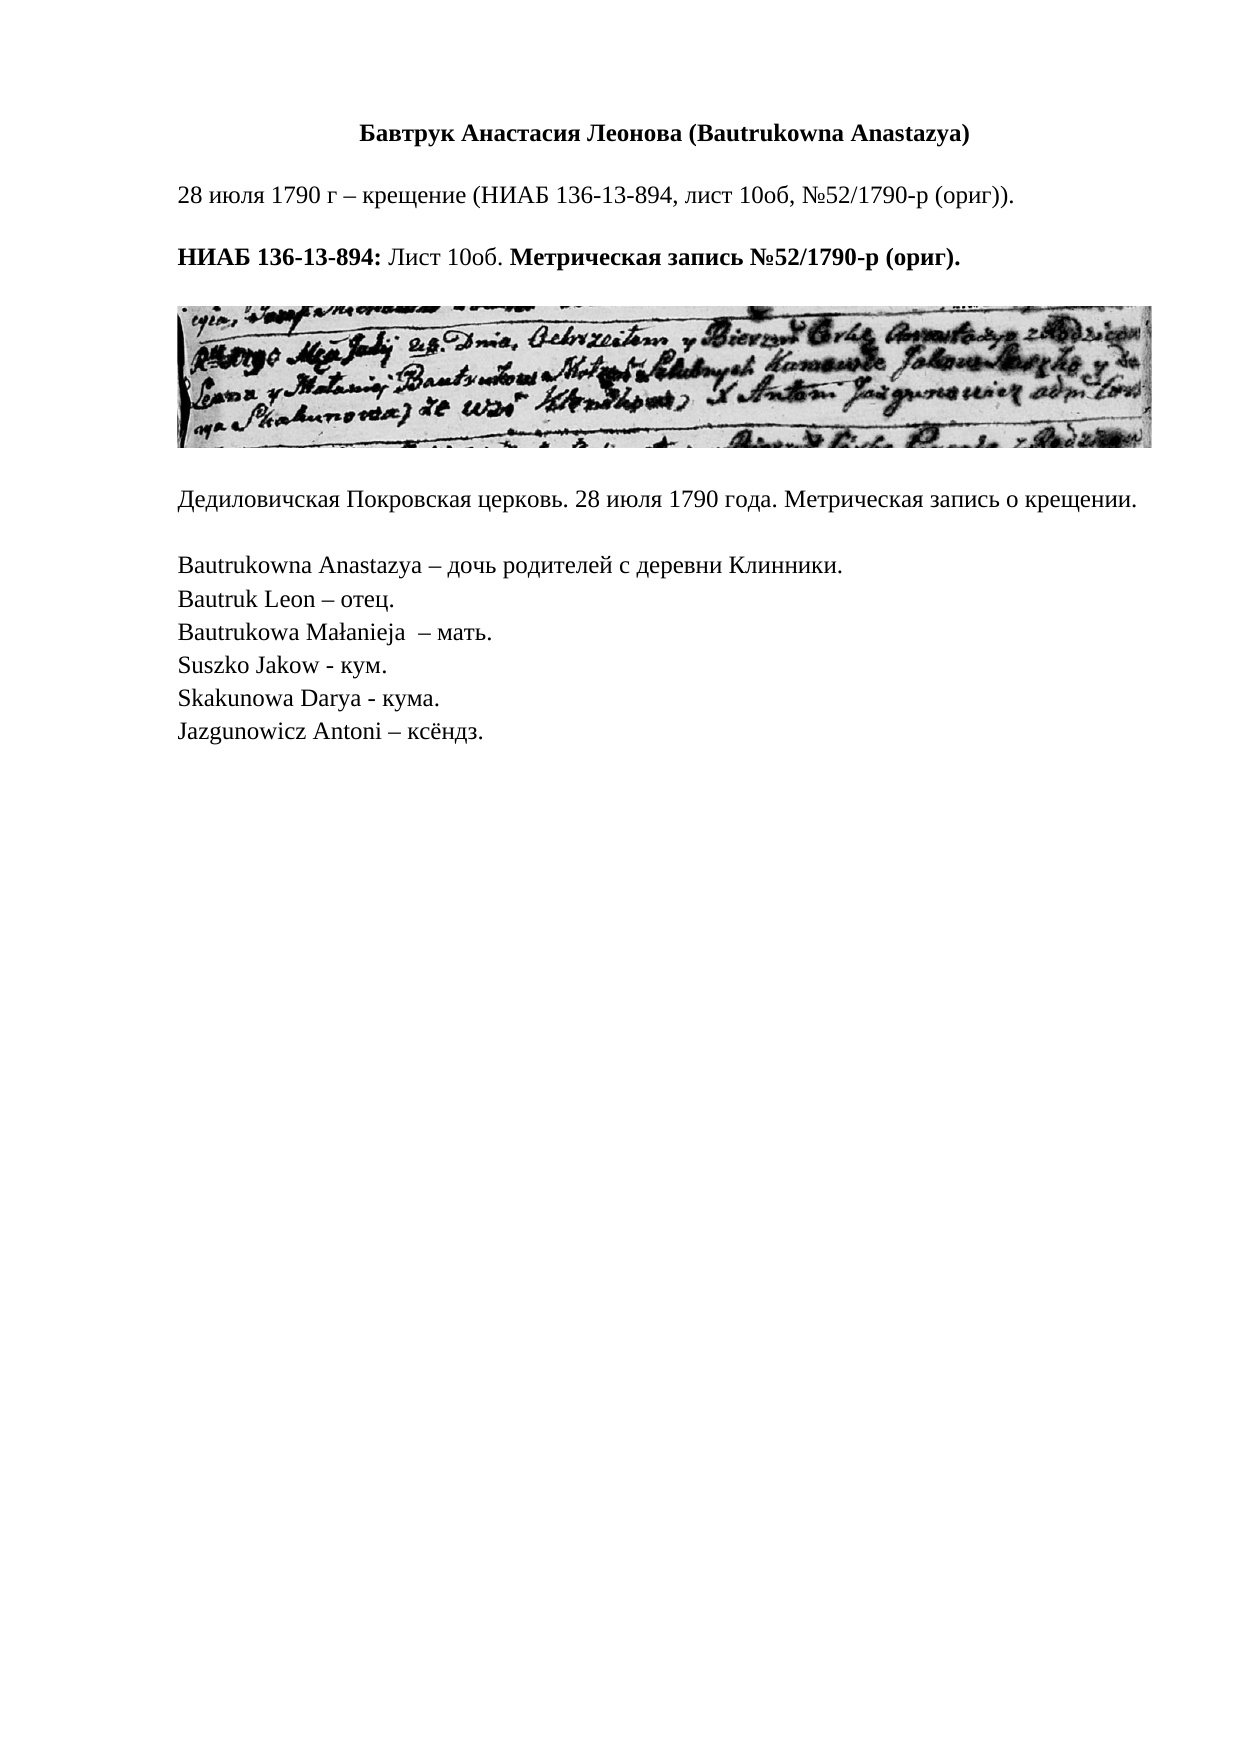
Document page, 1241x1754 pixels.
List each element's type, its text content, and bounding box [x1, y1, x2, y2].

text 28 июля 1790 г – крещение (НИАБ 136-13-894, лист 10об, №52/1790-р (ориг)). [177, 180, 1152, 209]
text Bautrukowa Małanieja – мать. [177, 617, 1152, 645]
text Suszko Jakow - кум. [177, 650, 1152, 678]
text Skakunowa Darya - кума. [177, 683, 1152, 711]
text НИАБ 136-13-894: Лист 10об. Метрическая запись №52/1790-р (ориг). [177, 242, 1152, 271]
text Дедиловичская Покровская церковь. 28 июля 1790 года. Метрическая запись о крещении. [177, 484, 1152, 513]
text Бавтрук Анастасия Леонова (Bautrukowna Anastazya) [177, 118, 1152, 147]
text Bautruk Leon – отец. [177, 584, 1152, 612]
picture [177, 306, 1152, 448]
text Bautrukowna Anastazya – дочь родителей с деревни Клинники. [177, 551, 1152, 579]
text Jazgunowicz Antoni – ксёндз. [177, 716, 1152, 744]
